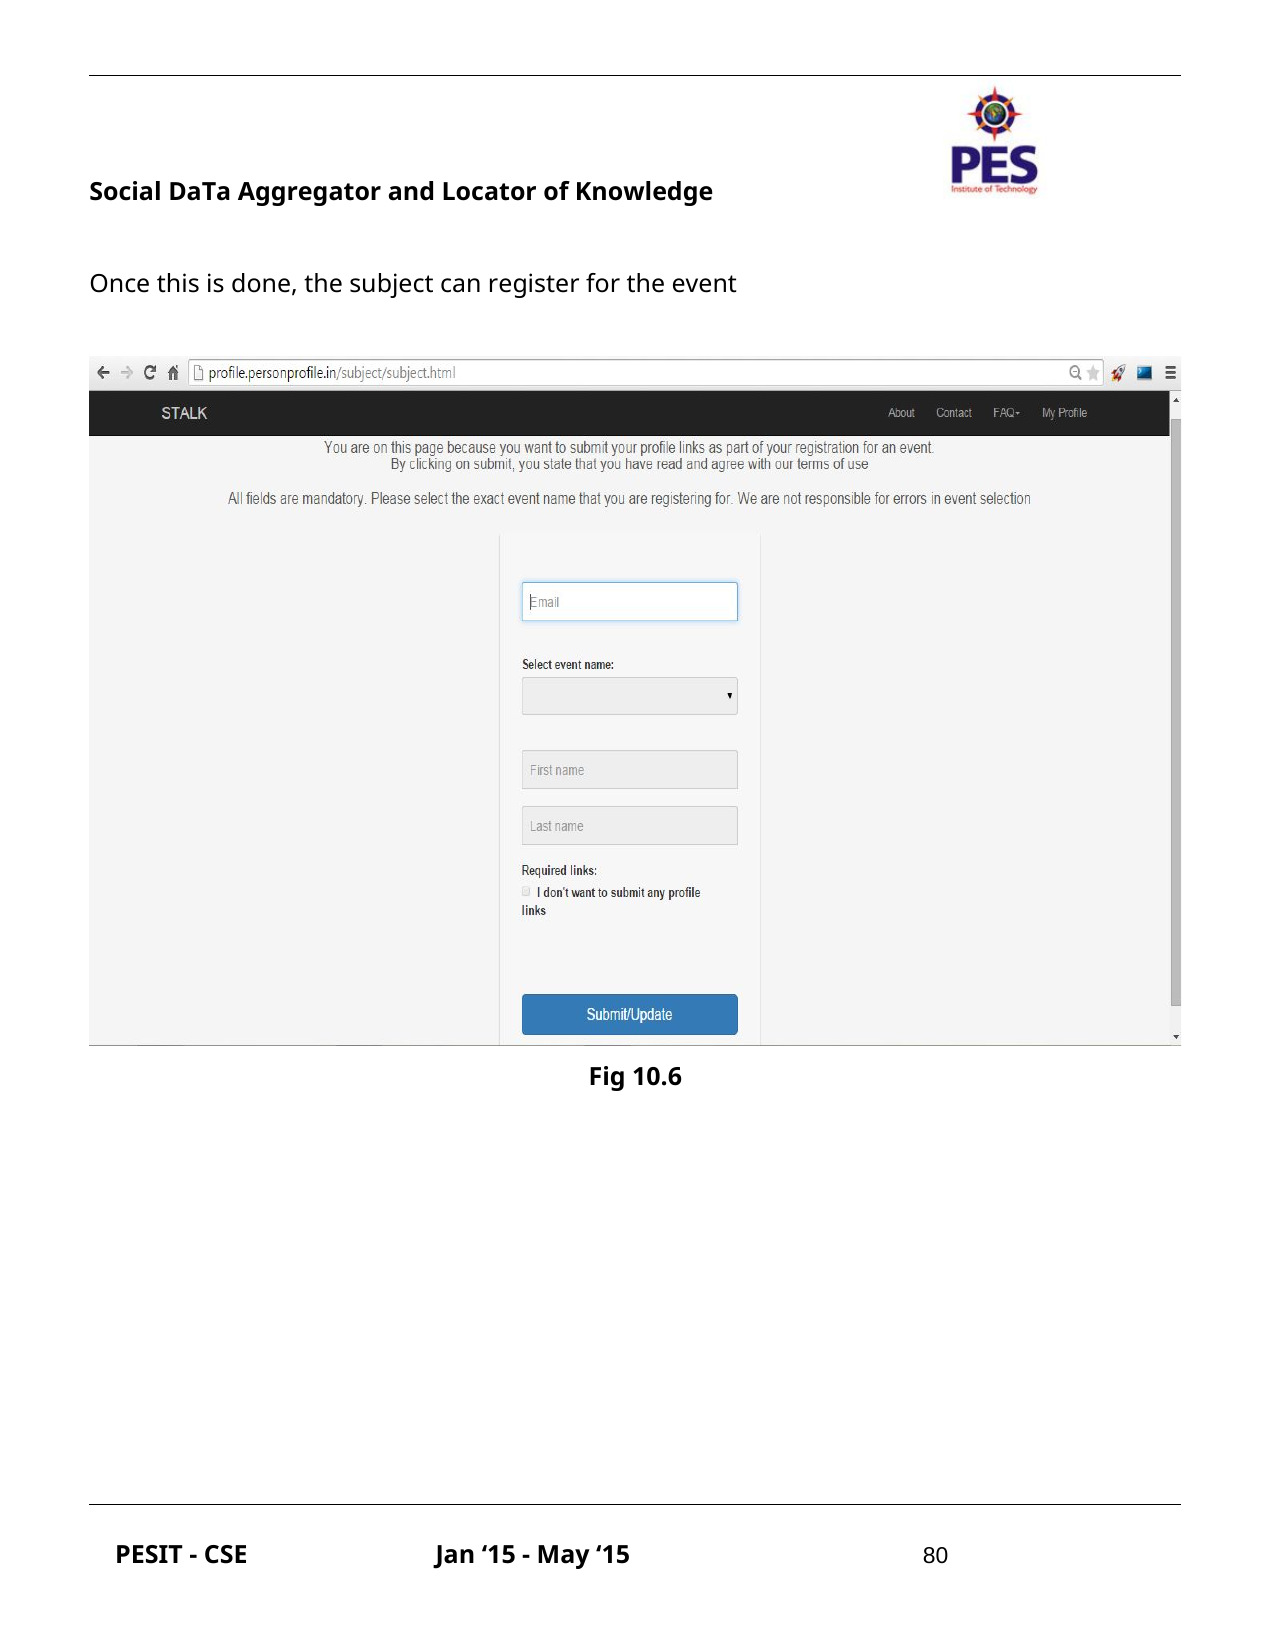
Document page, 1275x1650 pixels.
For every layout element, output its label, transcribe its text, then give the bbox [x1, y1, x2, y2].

picture [943, 78, 1047, 201]
text Once this is done, the subject can register for the event [89, 266, 1181, 299]
picture [89, 356, 1182, 1046]
text Fig 10.6 [89, 1059, 1181, 1093]
